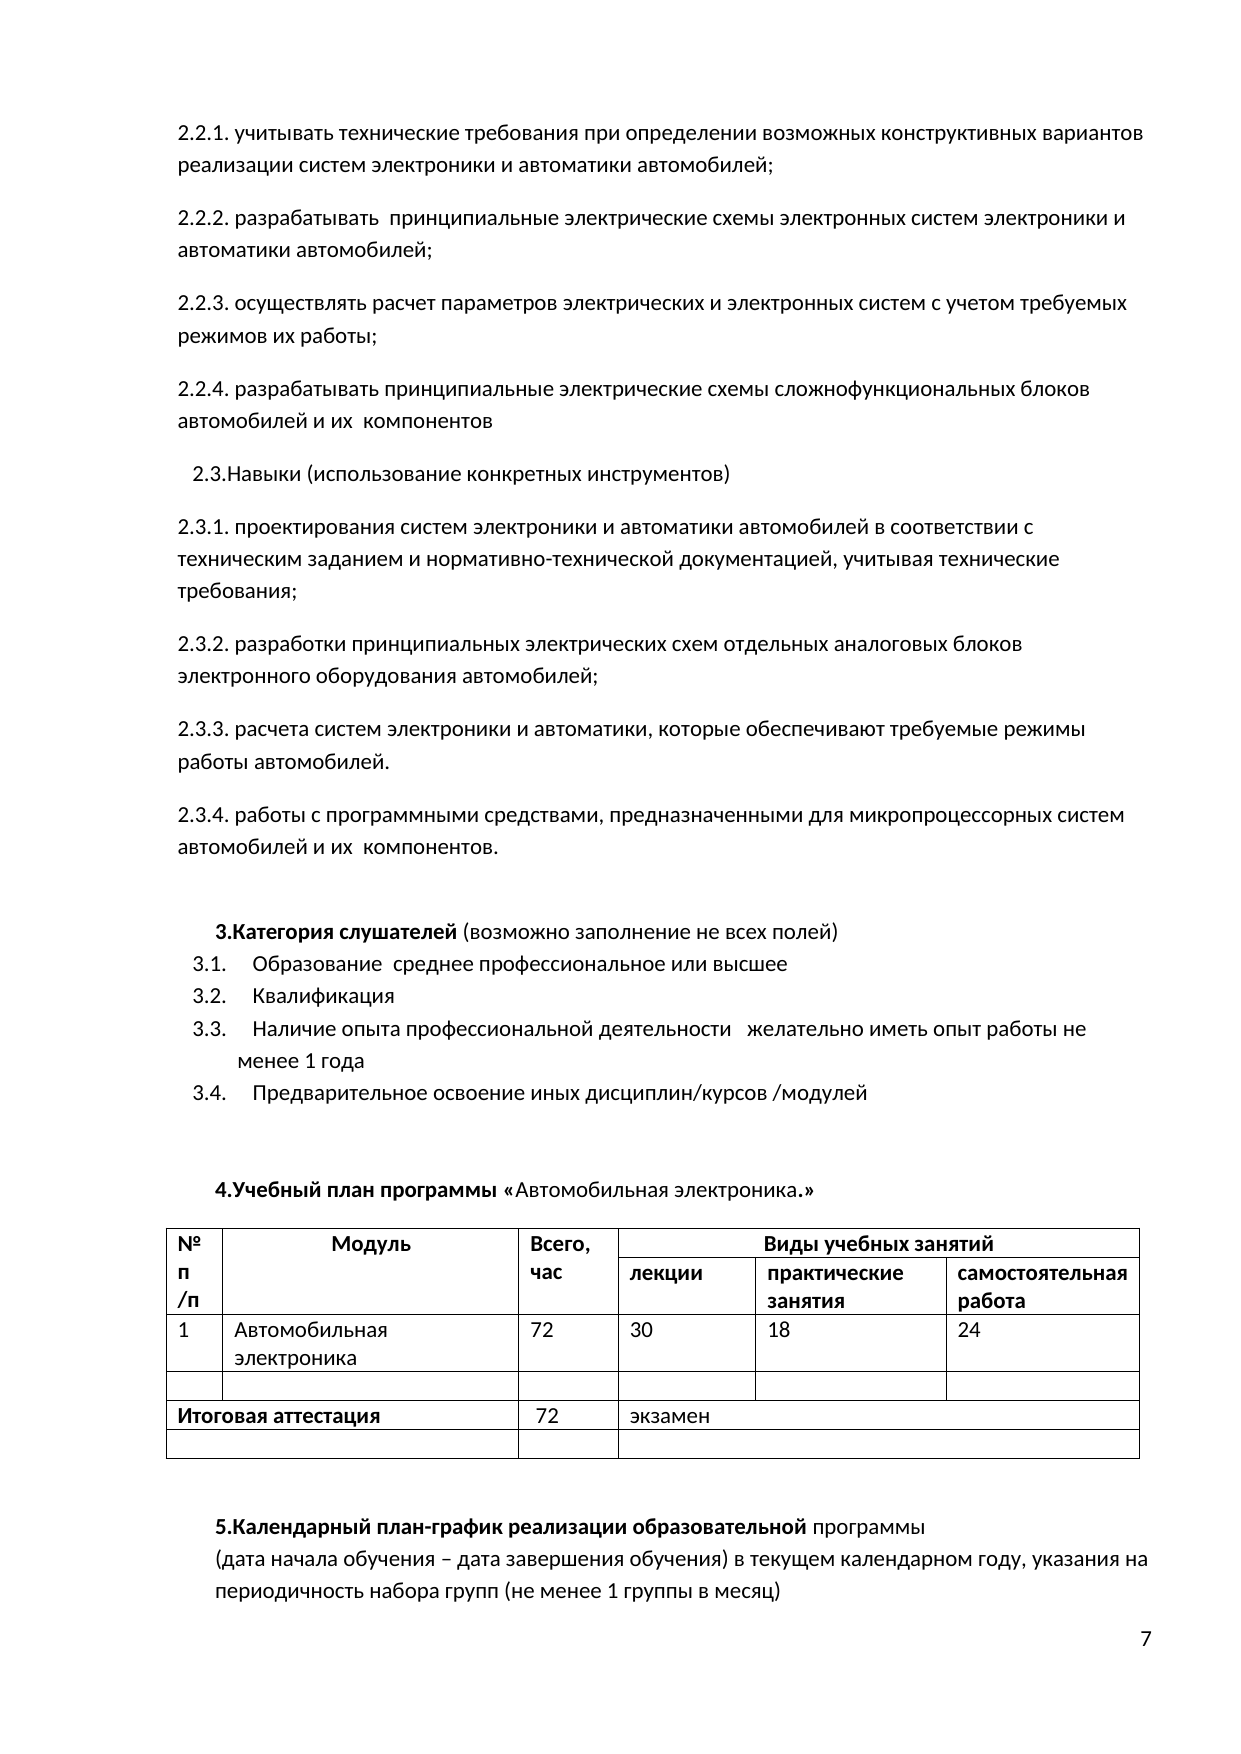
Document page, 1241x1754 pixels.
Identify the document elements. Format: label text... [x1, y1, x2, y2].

text 2.3.1. проектирования систем электроники и автоматики автомобилей в соответствии с техническим заданием и нормативно-технической документацией, учитывая технические требования; [177, 512, 1152, 604]
text 2.2.4. разрабатывать принципиальные электрические схемы сложнофункциональных блоков автомобилей и их компонентов [177, 374, 1152, 434]
table_cell [947, 1372, 1139, 1400]
table_cell [519, 1372, 618, 1400]
table_cell 18 [756, 1315, 946, 1371]
text 2.2.3. осуществлять расчет параметров электрических и электронных систем с учетом требуемых режимов их работы; [177, 288, 1152, 349]
list Образование среднее профессиональное или высшее [192, 949, 1152, 977]
table_cell Автомобильная электроника [223, 1315, 518, 1371]
table_cell 30 [619, 1315, 755, 1371]
list 5.Календарный план-график реализации образовательной программы [215, 1512, 1152, 1540]
table_cell [223, 1372, 518, 1400]
table_cell [167, 1430, 518, 1458]
table_cell 24 [947, 1315, 1139, 1371]
text 2.3.4. работы с программными средствами, предназначенными для микропроцессорных систем автомобилей и их компонентов. [177, 800, 1152, 860]
table_cell Итоговая аттестация [167, 1401, 518, 1429]
table_cell самостоятельная работа [947, 1258, 1139, 1314]
text 2.2.1. учитывать технические требования при определении возможных конструктивных вариантов реализации систем электроники и автоматики автомобилей; [177, 118, 1152, 178]
table_cell лекции [619, 1258, 755, 1314]
table_header Виды учебных занятий [619, 1229, 1139, 1257]
table_cell [167, 1372, 222, 1400]
table_header Модуль [223, 1229, 518, 1314]
table_cell 72 [519, 1315, 618, 1371]
list 4.Учебный план программы «Автомобильная электроника.» [215, 1175, 1152, 1203]
table_cell [619, 1430, 1139, 1458]
table_cell [756, 1372, 946, 1400]
text 2.3.2. разработки принципиальных электрических схем отдельных аналоговых блоков электронного оборудования автомобилей; [177, 629, 1152, 689]
text 2.2.2. разрабатывать принципиальные электрические схемы электронных систем электроники и автоматики автомобилей; [177, 203, 1152, 263]
text 2.3.Навыки (использование конкретных инструментов) [192, 459, 1152, 487]
table_cell практические занятия [756, 1258, 946, 1314]
list Квалификация [192, 982, 1152, 1009]
table_cell 1 [167, 1315, 222, 1371]
text 2.3.3. расчета систем электроники и автоматики, которые обеспечивают требуемые режимы работы автомобилей. [177, 714, 1152, 775]
list 3.Категория слушателей (возможно заполнение не всех полей) [215, 917, 1152, 945]
table_header № п/п [167, 1229, 222, 1314]
table_cell [519, 1430, 618, 1458]
list Наличие опыта профессиональной деятельности желательно иметь опыт работы не менее 1 года [192, 1014, 1152, 1074]
table_cell 72 [519, 1401, 618, 1429]
table_cell экзамен [619, 1401, 1139, 1429]
list Предварительное освоение иных дисциплин/курсов /модулей [192, 1078, 1152, 1106]
table_header Всего, час [519, 1229, 618, 1314]
table_cell [619, 1372, 755, 1400]
list (дата начала обучения – дата завершения обучения) в текущем календарном году, указания на периодичность набора групп (не менее 1 группы в месяц) [215, 1544, 1152, 1604]
